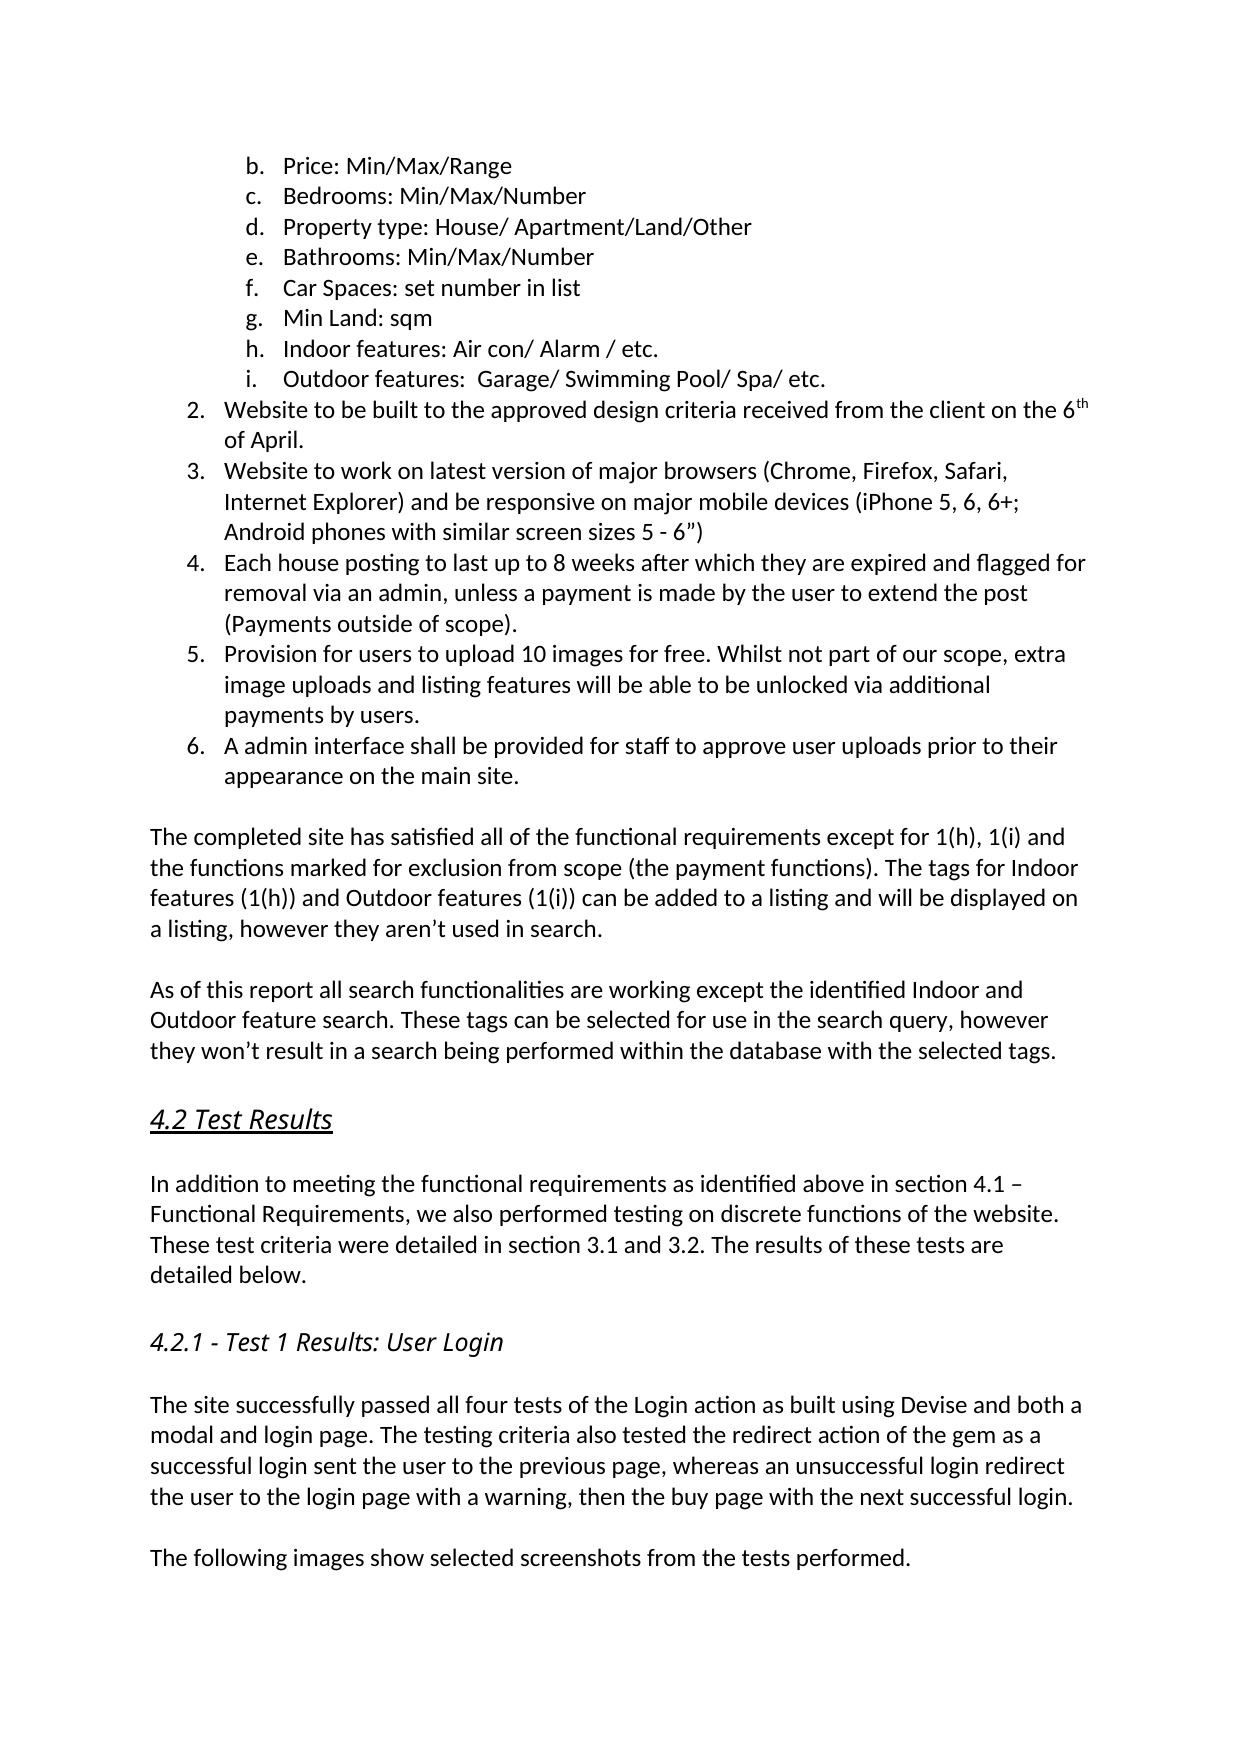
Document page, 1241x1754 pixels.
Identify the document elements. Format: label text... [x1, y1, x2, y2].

list Property type: House/ Apartment/Land/Other [245, 211, 1090, 242]
text The site successfully passed all four tests of the Login action as built using Devise and both a modal and login page. The testing criteria also tested the redirect action of the gem as a successful login sent the user to the previous page, whereas an unsuccessful login redirect the user to the login page with a warning, then the buy page with the next successful login. [150, 1389, 1090, 1511]
list Bathrooms: Min/Max/Number [245, 242, 1090, 272]
text As of this report all search functionalities are working except the identified Indoor and Outdoor feature search. These tags can be selected for use in the search query, however they won’t result in a search being performed within the database with the selected tags. [150, 974, 1090, 1066]
list Provision for users to upload 10 images for free. Whilst not part of our scope, extra image uploads and listing features will be able to be unlocked via additional payments by users. [186, 638, 1090, 730]
text The completed site has satisfied all of the functional requirements except for 1(h), 1(i) and the functions marked for exclusion from scope (the payment functions). The tags for Indoor features (1(h)) and Outdoor features (1(i)) can be added to a listing and will be displayed on a listing, however they aren’t used in search. [150, 821, 1090, 943]
text The following images show selected screenshots from the tests performed. [150, 1542, 1090, 1572]
list Website to work on latest version of major browsers (Chrome, Firefox, Safari, Internet Explorer) and be responsive on major mobile devices (iPhone 5, 6, 6+; Android phones with similar screen sizes 5 - 6”) [186, 455, 1090, 547]
list Car Spaces: set number in list [245, 272, 1090, 303]
list A admin interface shall be provided for staff to approve user uploads prior to their appearance on the main site. [186, 730, 1090, 791]
text In addition to meeting the functional requirements as identified above in section 4.1 – Functional Requirements, we also performed testing on discrete functions of the website. These test criteria were detailed in section 3.1 and 3.2. The results of these tests are detailed below. [150, 1168, 1090, 1290]
subtitle 4.2.1 - Test 1 Results: User Login [150, 1324, 1090, 1358]
list Outdoor features: Garage/ Swimming Pool/ Spa/ etc. [245, 364, 1090, 394]
subtitle 4.2 Test Results [150, 1100, 1090, 1137]
list Bedrooms: Min/Max/Number [245, 181, 1090, 211]
list Indoor features: Air con/ Alarm / etc. [245, 333, 1090, 364]
list Price: Min/Max/Range [245, 150, 1090, 181]
list Min Land: sqm [245, 303, 1090, 333]
list Website to be built to the approved design criteria received from the client on the 6th of April. [186, 394, 1090, 455]
list Each house posting to last up to 8 weeks after which they are expired and flagged for removal via an admin, unless a payment is made by the user to extend the post (Payments outside of scope). [186, 547, 1090, 638]
